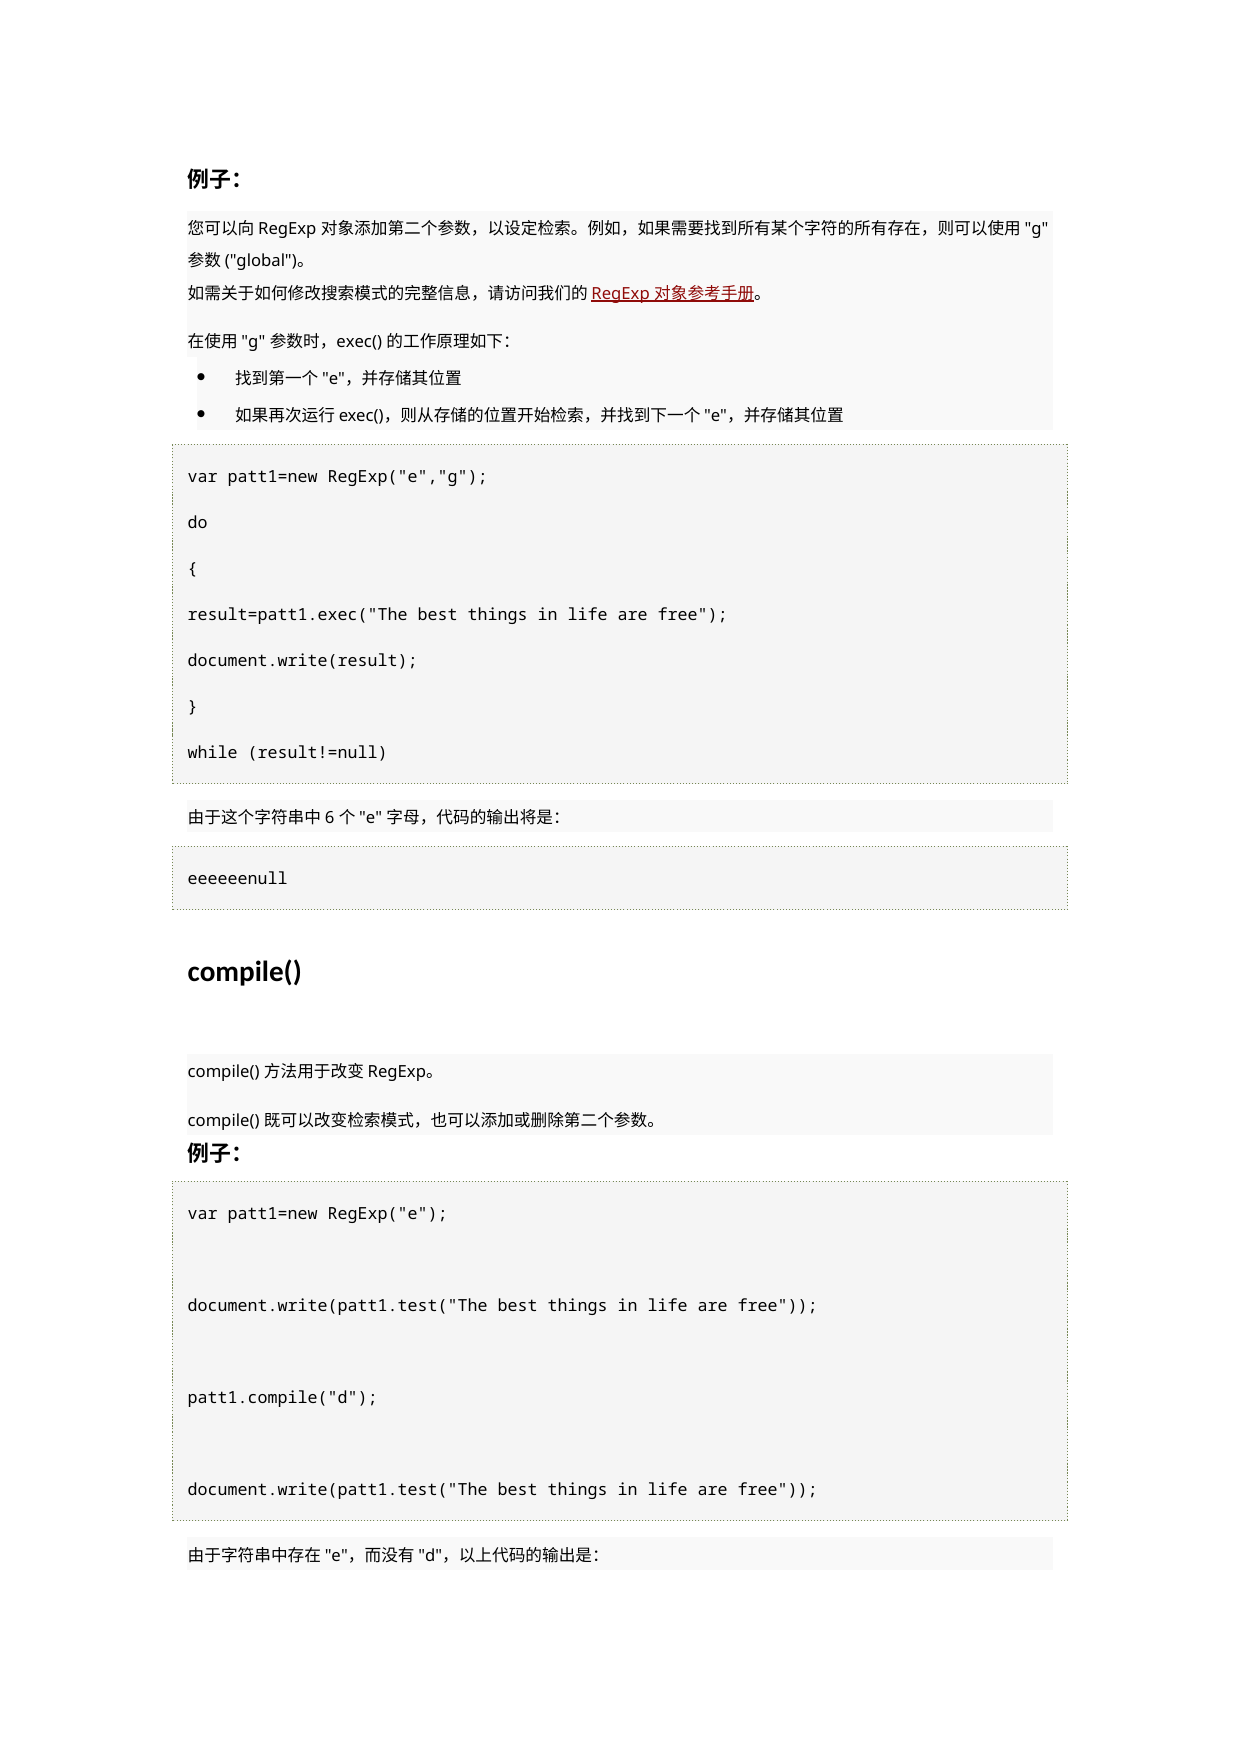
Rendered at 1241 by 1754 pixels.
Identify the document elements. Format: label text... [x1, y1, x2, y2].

text 由于字符串中存在 "e"，而没有 "d"，以上代码的输出是： [187, 1537, 1053, 1570]
text result=patt1.exec("The best things in life are free"); [172, 582, 1068, 628]
text 如需关于如何修改搜索模式的完整信息，请访问我们的 RegExp 对象参考手册。 [187, 276, 1053, 308]
text document.write(result); [172, 628, 1068, 674]
text document.write(patt1.test("The best things in life are free")); [172, 1457, 1068, 1521]
list 如果再次运行 exec()，则从存储的位置开始检索，并找到下一个 "e"，并存储其位置 [197, 398, 1053, 430]
text var patt1=new RegExp("e"); [172, 1181, 1068, 1227]
text compile() 既可以改变检索模式，也可以添加或删除第二个参数。 [187, 1103, 1053, 1135]
text var patt1=new RegExp("e","g"); [172, 444, 1068, 490]
text do [172, 490, 1068, 536]
text 在使用 "g" 参数时，exec() 的工作原理如下： [187, 324, 1053, 357]
text 例子： [187, 1135, 1053, 1168]
text { [172, 536, 1068, 582]
text 您可以向 RegExp 对象添加第二个参数，以设定检索。例如，如果需要找到所有某个字符的所有存在，则可以使用 "g" 参数 ("global")。 [187, 211, 1053, 276]
text 例子： [187, 162, 1053, 194]
text 由于这个字符串中 6 个 "e" 字母，代码的输出将是： [187, 800, 1053, 832]
subtitle compile() [187, 939, 1053, 1004]
text document.write(patt1.test("The best things in life are free")); [172, 1273, 1068, 1319]
text compile() 方法用于改变 RegExp。 [187, 1054, 1053, 1086]
text } [172, 674, 1068, 720]
list 找到第一个 "e"，并存储其位置 [197, 361, 1053, 393]
text eeeeeenull [172, 846, 1068, 910]
text while (result!=null) [172, 720, 1068, 784]
text patt1.compile("d"); [172, 1365, 1068, 1411]
